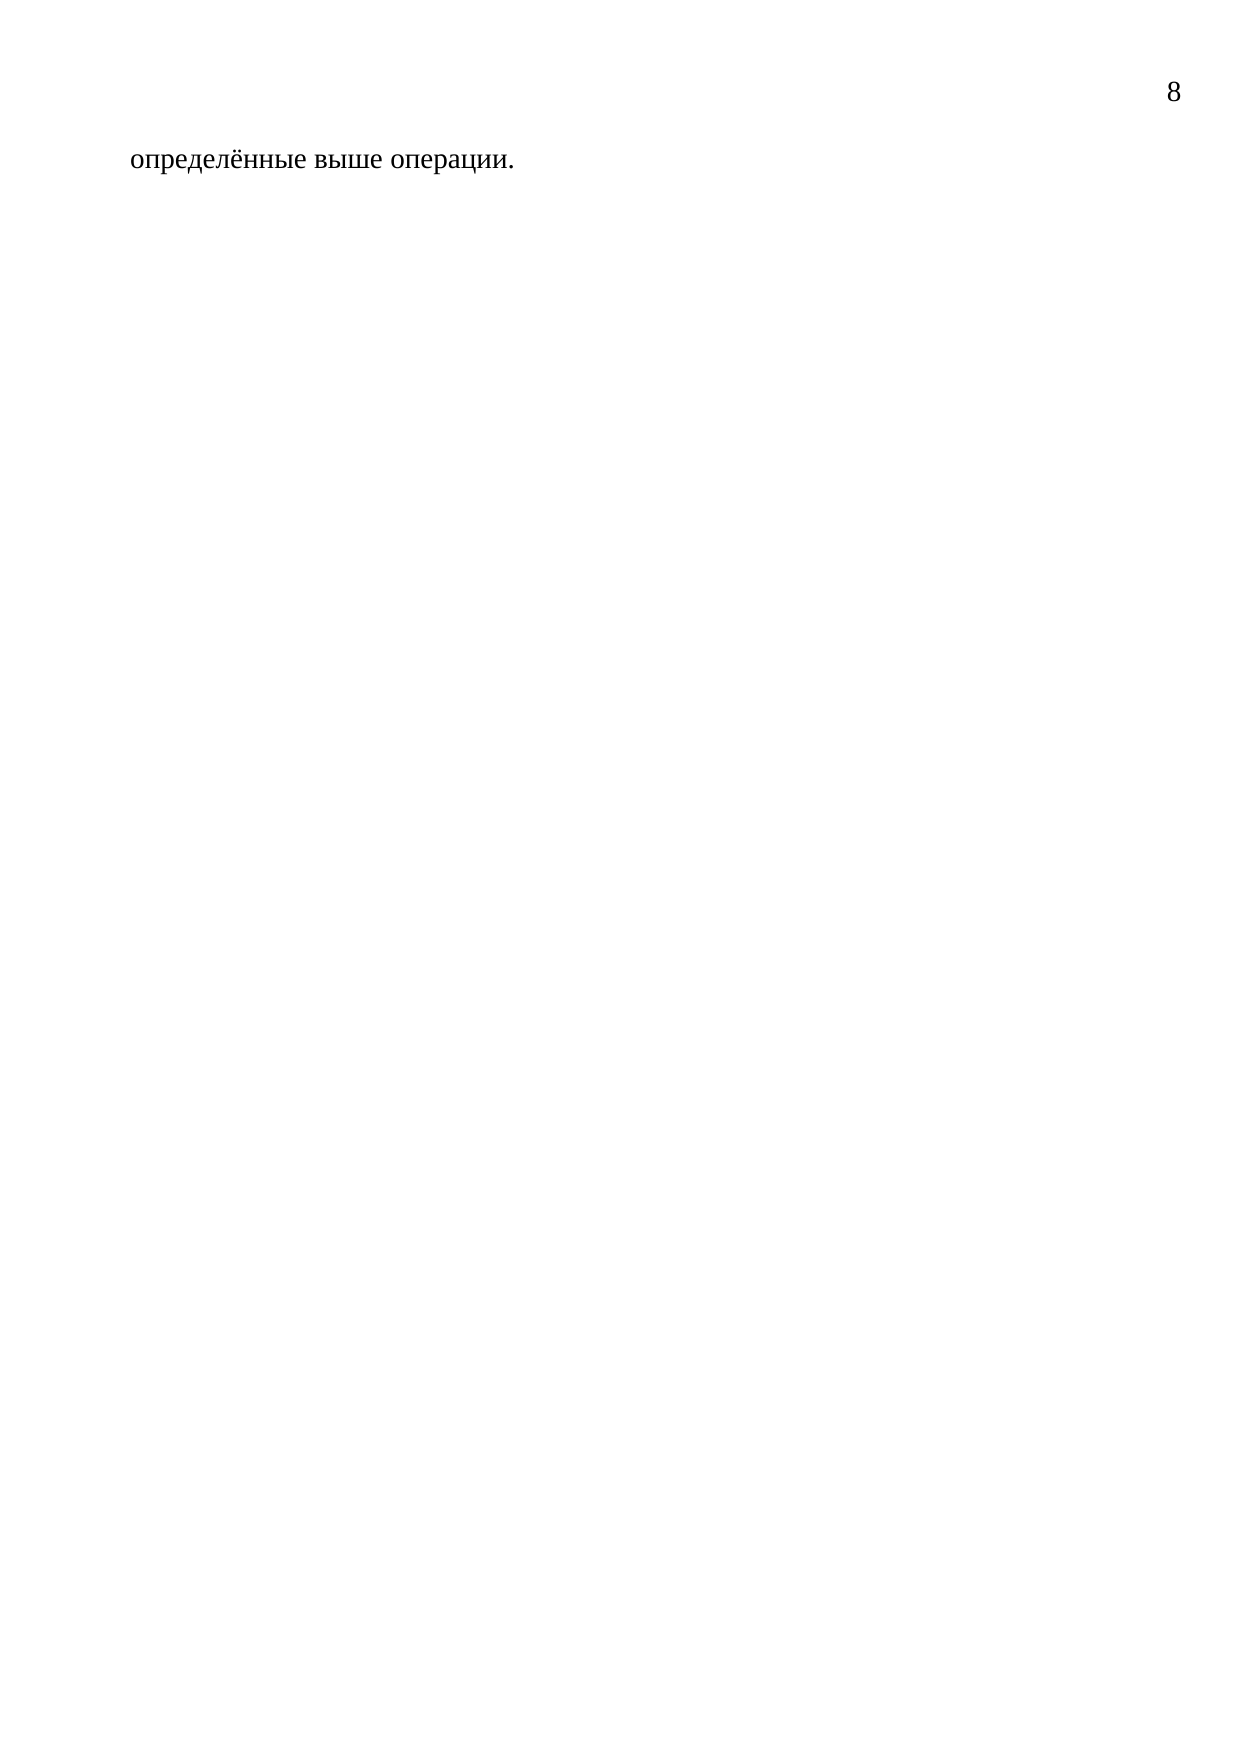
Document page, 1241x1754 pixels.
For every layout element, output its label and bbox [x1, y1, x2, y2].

text [130, 141, 1181, 174]
